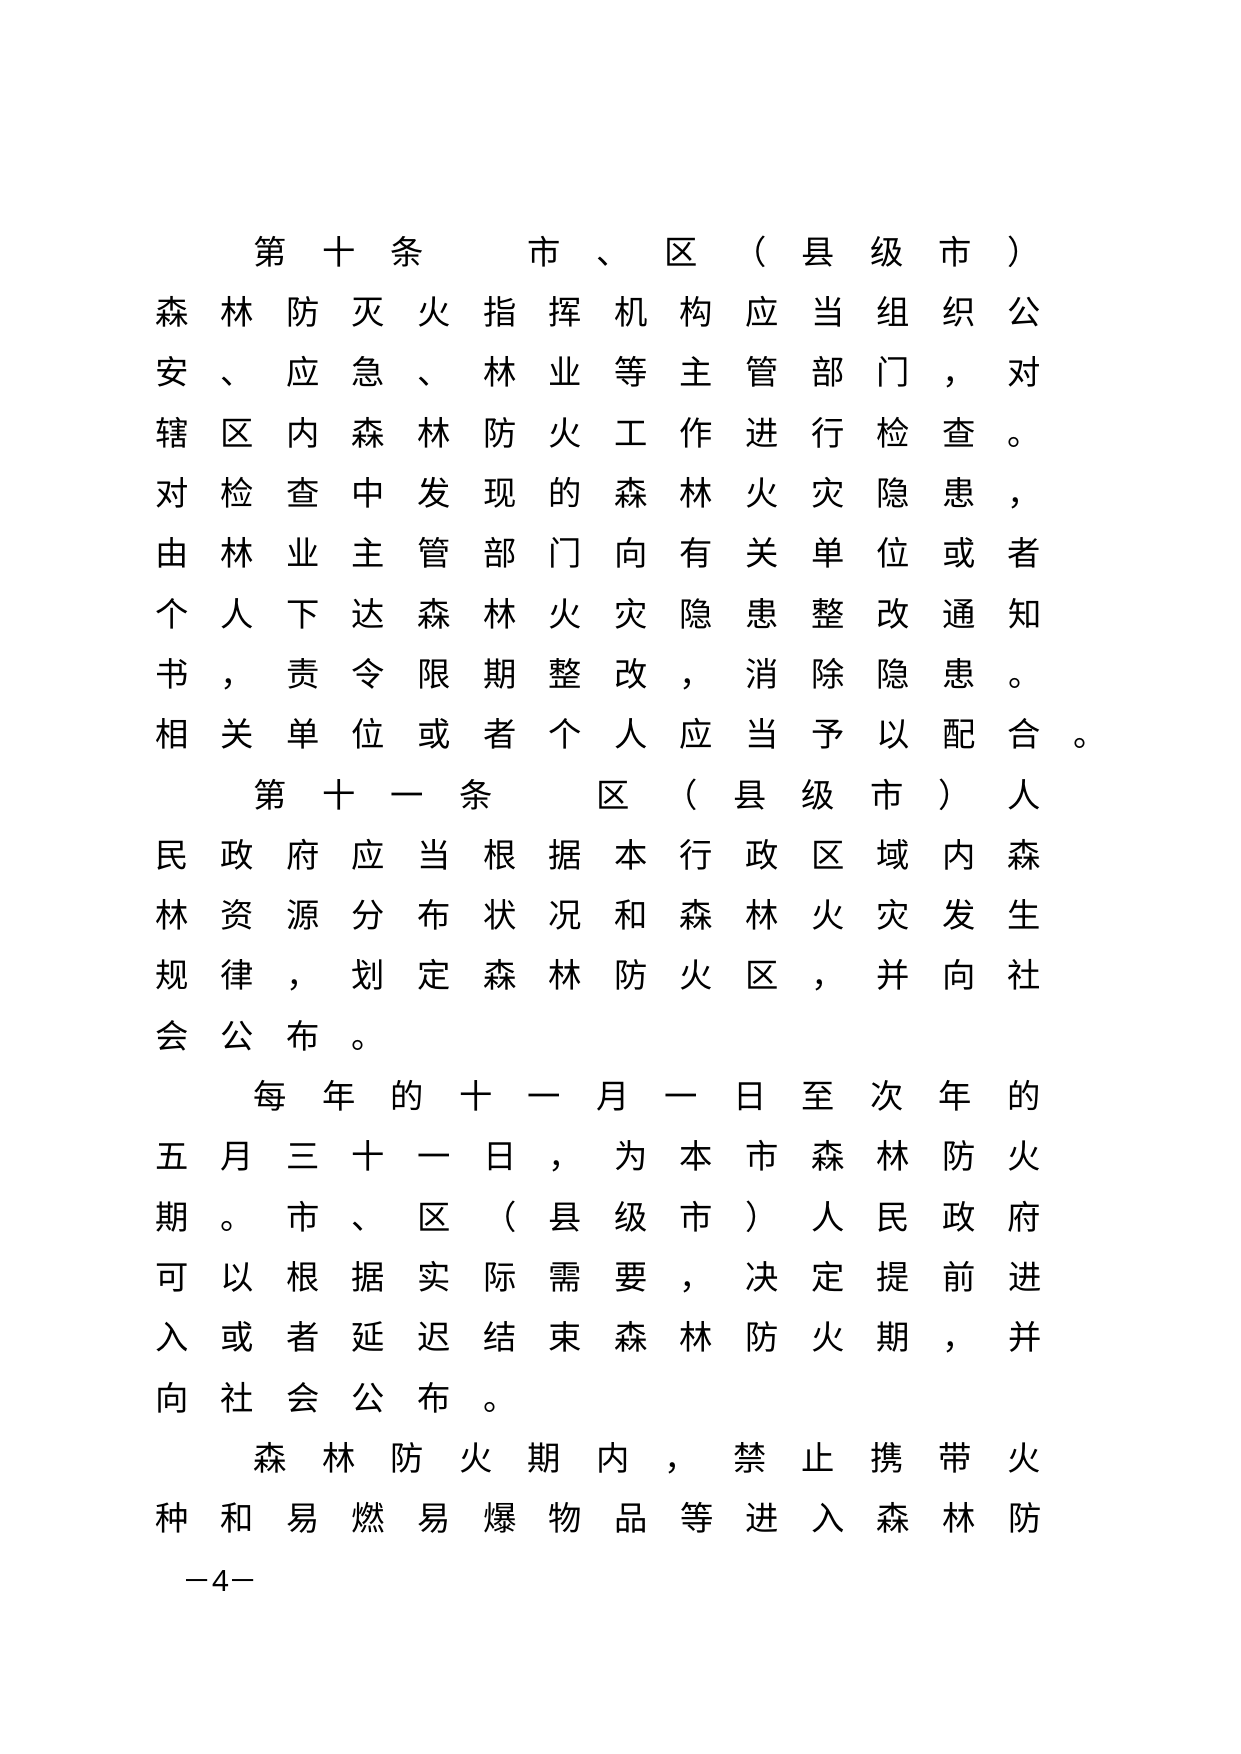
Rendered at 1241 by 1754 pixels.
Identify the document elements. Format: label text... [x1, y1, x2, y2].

text 每年的十一月一日至次年的五月三十一日，为本市森林防火期。市、区（县级市）人民政府可以根据实际需要，决定提前进入或者延迟结束森林防火期，并向社会公布。 [155, 1064, 1073, 1426]
text 第十一条 区（县级市）人民政府应当根据本行政区域内森林资源分布状况和森林火灾发生规律，划定森林防火区，并向社会公布。 [155, 762, 1073, 1064]
text 第十条 市、区（县级市）森林防灭火指挥机构应当组织公安、应急、林业等主管部门，对辖区内森林防火工作进行检查。对检查中发现的森林火灾隐患，由林业主管部门向有关单位或者个人下达森林火灾隐患整改通知书，责令限期整改，消除隐患。相关单位或者个人应当予以配合。 [155, 219, 1073, 762]
text 森林防火期内，禁止携带火种和易燃易爆物品等进入森林防火区。森林管护人员应当对进入森林防火区的车辆和人员进行防火安全检查并登记。被检查的单位和个人应当予以配合。 [155, 1426, 1073, 1546]
